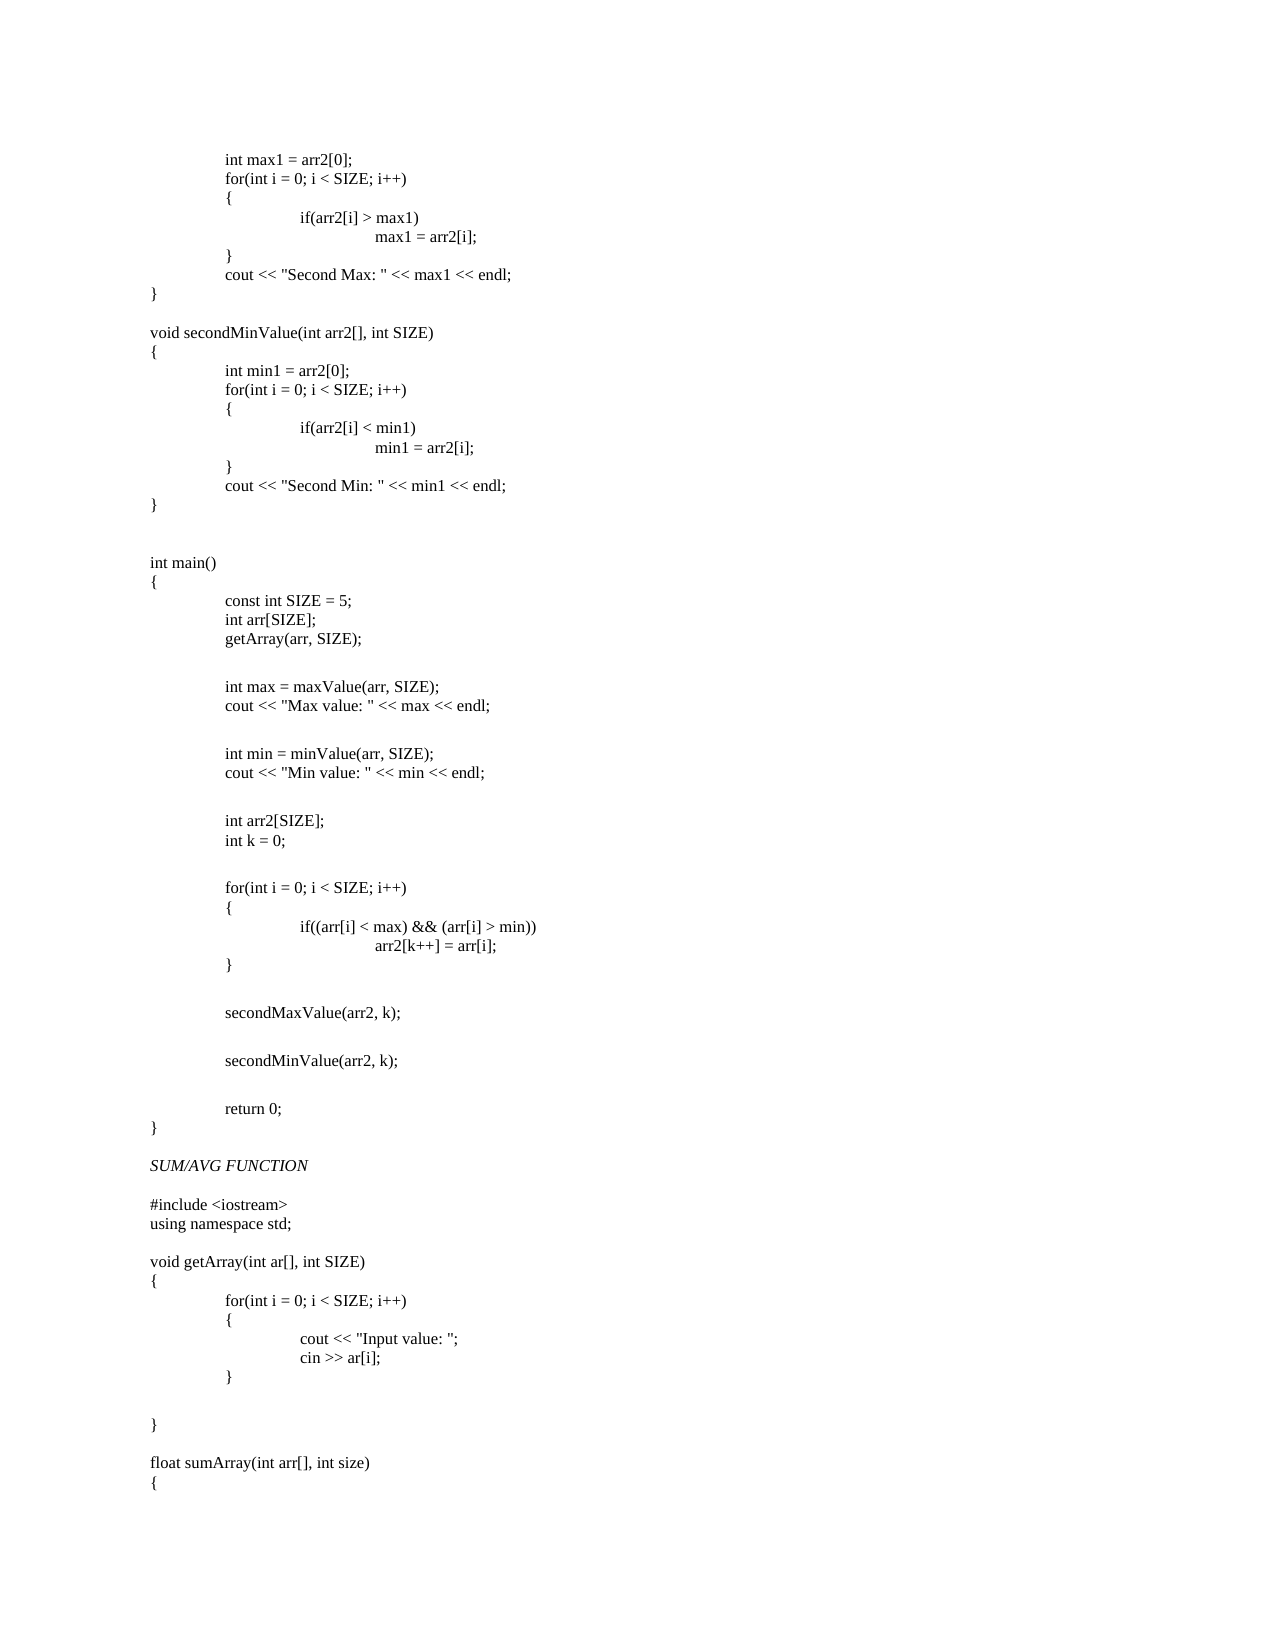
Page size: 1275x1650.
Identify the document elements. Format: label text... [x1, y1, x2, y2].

text void secondMinValue(int arr2[], int SIZE) [150, 322, 1125, 342]
text using namespace std; [150, 1214, 1125, 1233]
text } [150, 495, 1125, 514]
text min1 = arr2[i]; [150, 437, 1125, 457]
text arr2[k++] = arr[i]; [150, 936, 1125, 955]
text int arr[SIZE]; [150, 610, 1125, 629]
text for(int i = 0; i < SIZE; i++) [150, 1290, 1125, 1309]
text cout << "Second Max: " << max1 << endl; [150, 265, 1125, 284]
text if((arr[i] < max) && (arr[i] > min)) [150, 917, 1125, 936]
text } [150, 1415, 1125, 1434]
text secondMaxValue(arr2, k); [150, 1003, 1125, 1022]
text int arr2[SIZE]; [150, 811, 1125, 830]
text } [150, 955, 1125, 974]
text for(int i = 0; i < SIZE; i++) [150, 380, 1125, 399]
text } [150, 284, 1125, 303]
text } [150, 457, 1125, 476]
text int max1 = arr2[0]; [150, 150, 1125, 169]
text int max = maxValue(arr, SIZE); [150, 677, 1125, 696]
text } [150, 1118, 1125, 1137]
text return 0; [150, 1099, 1125, 1118]
text int min1 = arr2[0]; [150, 361, 1125, 380]
text for(int i = 0; i < SIZE; i++) [150, 878, 1125, 897]
text cout << "Second Min: " << min1 << endl; [150, 476, 1125, 495]
text void getArray(int ar[], int SIZE) [150, 1252, 1125, 1271]
text { [150, 1309, 1125, 1329]
text if(arr2[i] > max1) [150, 207, 1125, 227]
text cin >> ar[i]; [150, 1348, 1125, 1367]
text } [150, 1367, 1125, 1386]
text SUM/AVG FUNCTION [150, 1156, 1125, 1175]
text float sumArray(int arr[], int size) [150, 1453, 1125, 1472]
text max1 = arr2[i]; [150, 227, 1125, 246]
text { [150, 897, 1125, 917]
text { [150, 342, 1125, 361]
text for(int i = 0; i < SIZE; i++) [150, 169, 1125, 188]
text int main() [150, 552, 1125, 572]
text { [150, 399, 1125, 418]
text #include <iostream> [150, 1194, 1125, 1214]
text secondMinValue(arr2, k); [150, 1051, 1125, 1070]
text { [150, 1271, 1125, 1290]
text int k = 0; [150, 830, 1125, 849]
text getArray(arr, SIZE); [150, 629, 1125, 648]
text const int SIZE = 5; [150, 591, 1125, 610]
text } [150, 246, 1125, 265]
text { [150, 1472, 1125, 1492]
text { [150, 572, 1125, 591]
text cout << "Min value: " << min << endl; [150, 763, 1125, 782]
text cout << "Max value: " << max << endl; [150, 696, 1125, 715]
text { [150, 188, 1125, 207]
text int min = minValue(arr, SIZE); [150, 744, 1125, 763]
text cout << "Input value: "; [150, 1329, 1125, 1348]
text if(arr2[i] < min1) [150, 418, 1125, 437]
